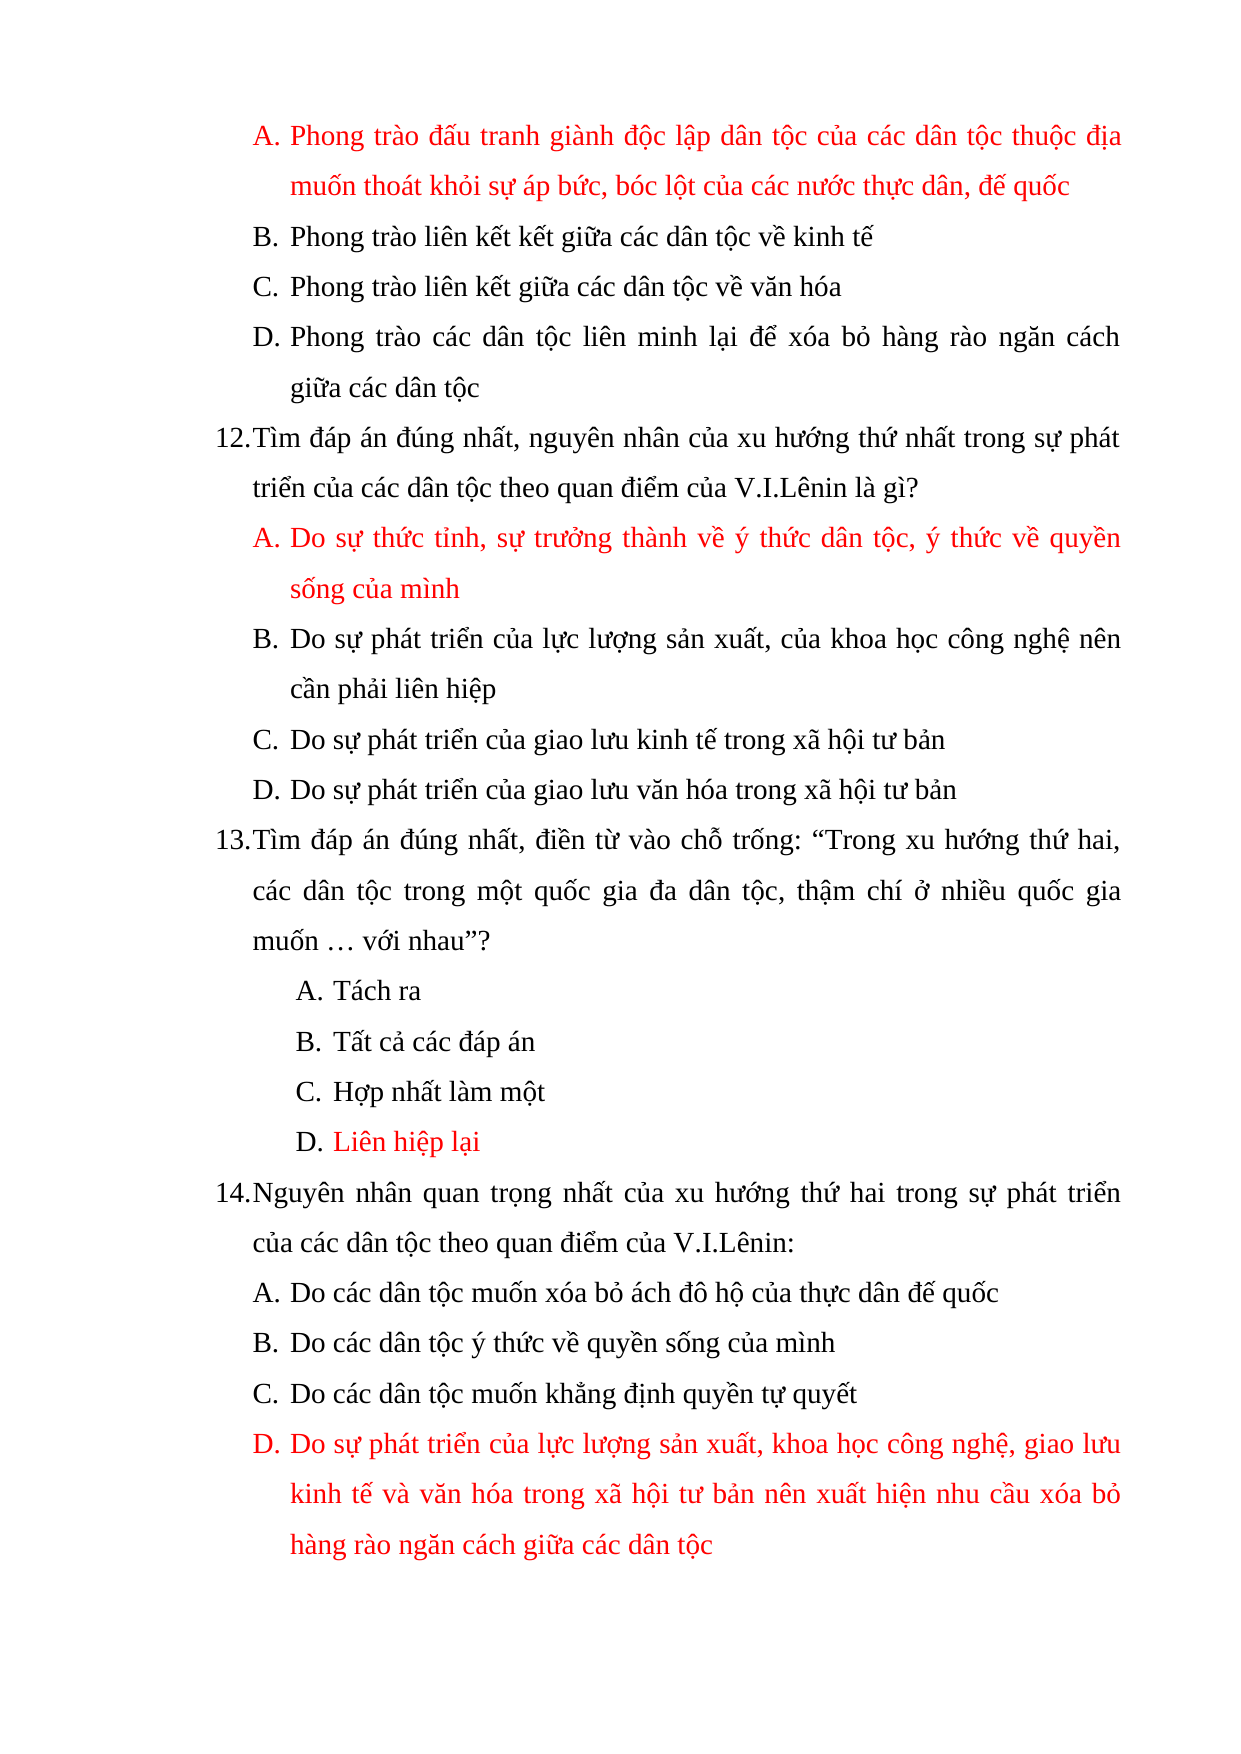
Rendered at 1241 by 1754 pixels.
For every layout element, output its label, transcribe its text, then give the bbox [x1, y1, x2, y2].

list Hợp nhất làm một [295, 1074, 1122, 1108]
list Phong trào đấu tranh giành độc lập dân tộc của các dân tộc thuộc địa muốn thoát khỏi sự áp bức, bóc lột của các nước thực dân, đế quốc [252, 118, 1122, 202]
list Phong trào liên kết kết giữa các dân tộc về kinh tế [252, 219, 1122, 252]
list Do các dân tộc muốn khẳng định quyền tự quyết [252, 1376, 1122, 1409]
list Tất cả các đáp án [295, 1024, 1122, 1057]
list Tìm đáp án đúng nhất, nguyên nhân của xu hướng thứ nhất trong sự phát triển của các dân tộc theo quan điểm của V.I.Lênin là gì? [215, 420, 1122, 504]
list Liên hiệp lại [295, 1124, 1122, 1158]
list Do sự phát triển của giao lưu văn hóa trong xã hội tư bản [252, 772, 1122, 806]
list Phong trào liên kết giữa các dân tộc về văn hóa [252, 269, 1122, 303]
list Do sự thức tỉnh, sự trưởng thành về ý thức dân tộc, ý thức về quyền sống của mình [252, 521, 1122, 604]
list Tách ra [295, 973, 1122, 1007]
list Do sự phát triển của lực lượng sản xuất, của khoa học công nghệ nên cần phải liên hiệp [252, 621, 1122, 705]
list Phong trào các dân tộc liên minh lại để xóa bỏ hàng rào ngăn cách giữa các dân tộc [252, 319, 1122, 403]
list Tìm đáp án đúng nhất, điền từ vào chỗ trống: “Trong xu hướng thứ hai, các dân tộc trong một quốc gia đa dân tộc, thậm chí ở nhiều quốc gia muốn … với nhau”? [215, 822, 1122, 957]
list Do các dân tộc ý thức về quyền sống của mình [252, 1326, 1122, 1359]
list Do sự phát triển của giao lưu kinh tế trong xã hội tư bản [252, 722, 1122, 755]
list Nguyên nhân quan trọng nhất của xu hướng thứ hai trong sự phát triển của các dân tộc theo quan điểm của V.I.Lênin: [215, 1175, 1122, 1258]
list Do các dân tộc muốn xóa bỏ ách đô hộ của thực dân đế quốc [252, 1275, 1122, 1309]
list Do sự phát triển của lực lượng sản xuất, khoa học công nghệ, giao lưu kinh tế và văn hóa trong xã hội tư bản nên xuất hiện nhu cầu xóa bỏ hàng rào ngăn cách giữa các dân tộc [252, 1426, 1122, 1560]
